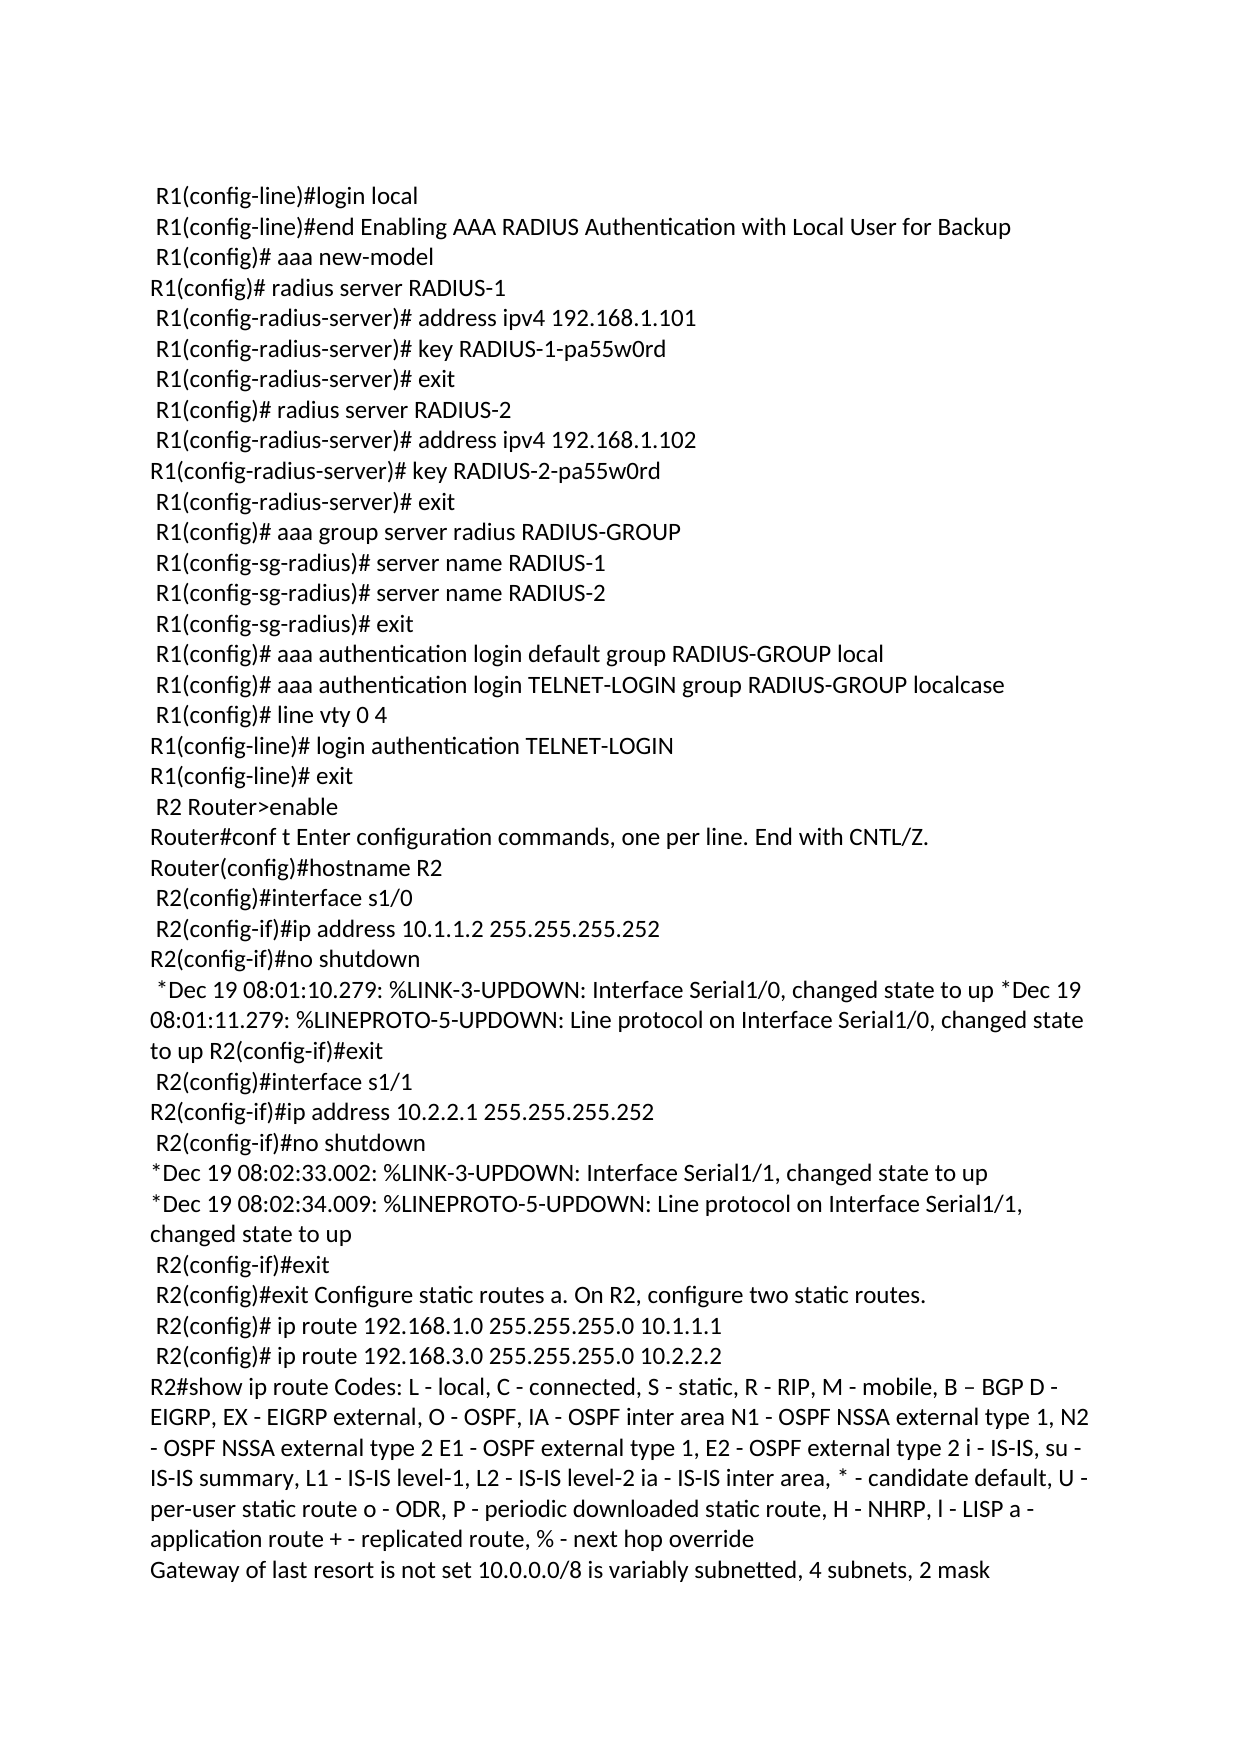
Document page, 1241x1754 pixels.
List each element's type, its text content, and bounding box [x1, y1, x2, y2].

text Router#conf t Enter configuration commands, one per line. End with CNTL/Z. Router(config)#hostname R2 [150, 821, 1090, 882]
text R2(config)#exit Configure static routes a. On R2, configure two static routes. [150, 1279, 1090, 1310]
text R2 Router>enable [150, 791, 1090, 821]
text R1(config)# aaa authentication login TELNET-LOGIN group RADIUS-GROUP localcase [150, 669, 1090, 699]
text R2(config)#interface s1/0 [150, 882, 1090, 913]
text R1(config)# aaa authentication login default group RADIUS-GROUP local [150, 638, 1090, 669]
text R1(config-line)# login authentication TELNET-LOGIN [150, 730, 1090, 760]
text R1(config)# aaa group server radius RADIUS-GROUP [150, 516, 1090, 547]
text R1(config-sg-radius)# server name RADIUS-1 [150, 547, 1090, 577]
text R1(config)# line vty 0 4 [150, 699, 1090, 730]
text R1(config-radius-server)# address ipv4 192.168.1.102 [150, 425, 1090, 455]
text R2#show ip route Codes: L - local, C - connected, S - static, R - RIP, M - mobile, B – BGP D - EIGRP, EX - EIGRP external, O - OSPF, IA - OSPF inter area N1 - OSPF NSSA external type 1, N2 - OSPF NSSA external type 2 E1 - OSPF external type 1, E2 - OSPF external type 2 i - IS-IS, su - IS-IS summary, L1 - IS-IS level-1, L2 - IS-IS level-2 ia - IS-IS inter area, * - candidate default, U - per-user static route o - ODR, P - periodic downloaded static route, H - NHRP, l - LISP a - application route + - replicated route, % - next hop override [150, 1371, 1090, 1554]
text R2(config)#interface s1/1 [150, 1066, 1090, 1096]
text R2(config-if)#ip address 10.1.1.2 255.255.255.252 [150, 913, 1090, 943]
text R1(config-line)#login local [150, 181, 1090, 211]
text R2(config-if)#ip address 10.2.2.1 255.255.255.252 [150, 1096, 1090, 1127]
text R2(config-if)#no shutdown [150, 1127, 1090, 1157]
text R1(config-sg-radius)# exit [150, 608, 1090, 638]
text R2(config-if)#exit [150, 1249, 1090, 1279]
text R1(config-line)#end Enabling AAA RADIUS Authentication with Local User for Backup [150, 211, 1090, 242]
text *Dec 19 08:02:34.009: %LINEPROTO-5-UPDOWN: Line protocol on Interface Serial1/1, changed state to up [150, 1188, 1090, 1249]
text R1(config-radius-server)# exit [150, 364, 1090, 394]
text R1(config-radius-server)# exit [150, 486, 1090, 516]
text R1(config)# aaa new-model [150, 242, 1090, 272]
text R2(config)# ip route 192.168.1.0 255.255.255.0 10.1.1.1 [150, 1310, 1090, 1340]
text R1(config)# radius server RADIUS-1 [150, 272, 1090, 303]
text R1(config-radius-server)# key RADIUS-2-pa55w0rd [150, 455, 1090, 486]
text R2(config)# ip route 192.168.3.0 255.255.255.0 10.2.2.2 [150, 1340, 1090, 1371]
text *Dec 19 08:02:33.002: %LINK-3-UPDOWN: Interface Serial1/1, changed state to up [150, 1157, 1090, 1188]
text R1(config-radius-server)# key RADIUS-1-pa55w0rd [150, 333, 1090, 364]
text R1(config-line)# exit [150, 760, 1090, 791]
text *Dec 19 08:01:10.279: %LINK-3-UPDOWN: Interface Serial1/0, changed state to up *Dec 19 08:01:11.279: %LINEPROTO-5-UPDOWN: Line protocol on Interface Serial1/0, changed state to up R2(config-if)#exit [150, 974, 1090, 1066]
text R1(config-sg-radius)# server name RADIUS-2 [150, 577, 1090, 608]
text R1(config)# radius server RADIUS-2 [150, 394, 1090, 425]
text R2(config-if)#no shutdown [150, 943, 1090, 974]
text R1(config-radius-server)# address ipv4 192.168.1.101 [150, 303, 1090, 333]
text Gateway of last resort is not set 10.0.0.0/8 is variably subnetted, 4 subnets, 2 mask [150, 1554, 1090, 1584]
